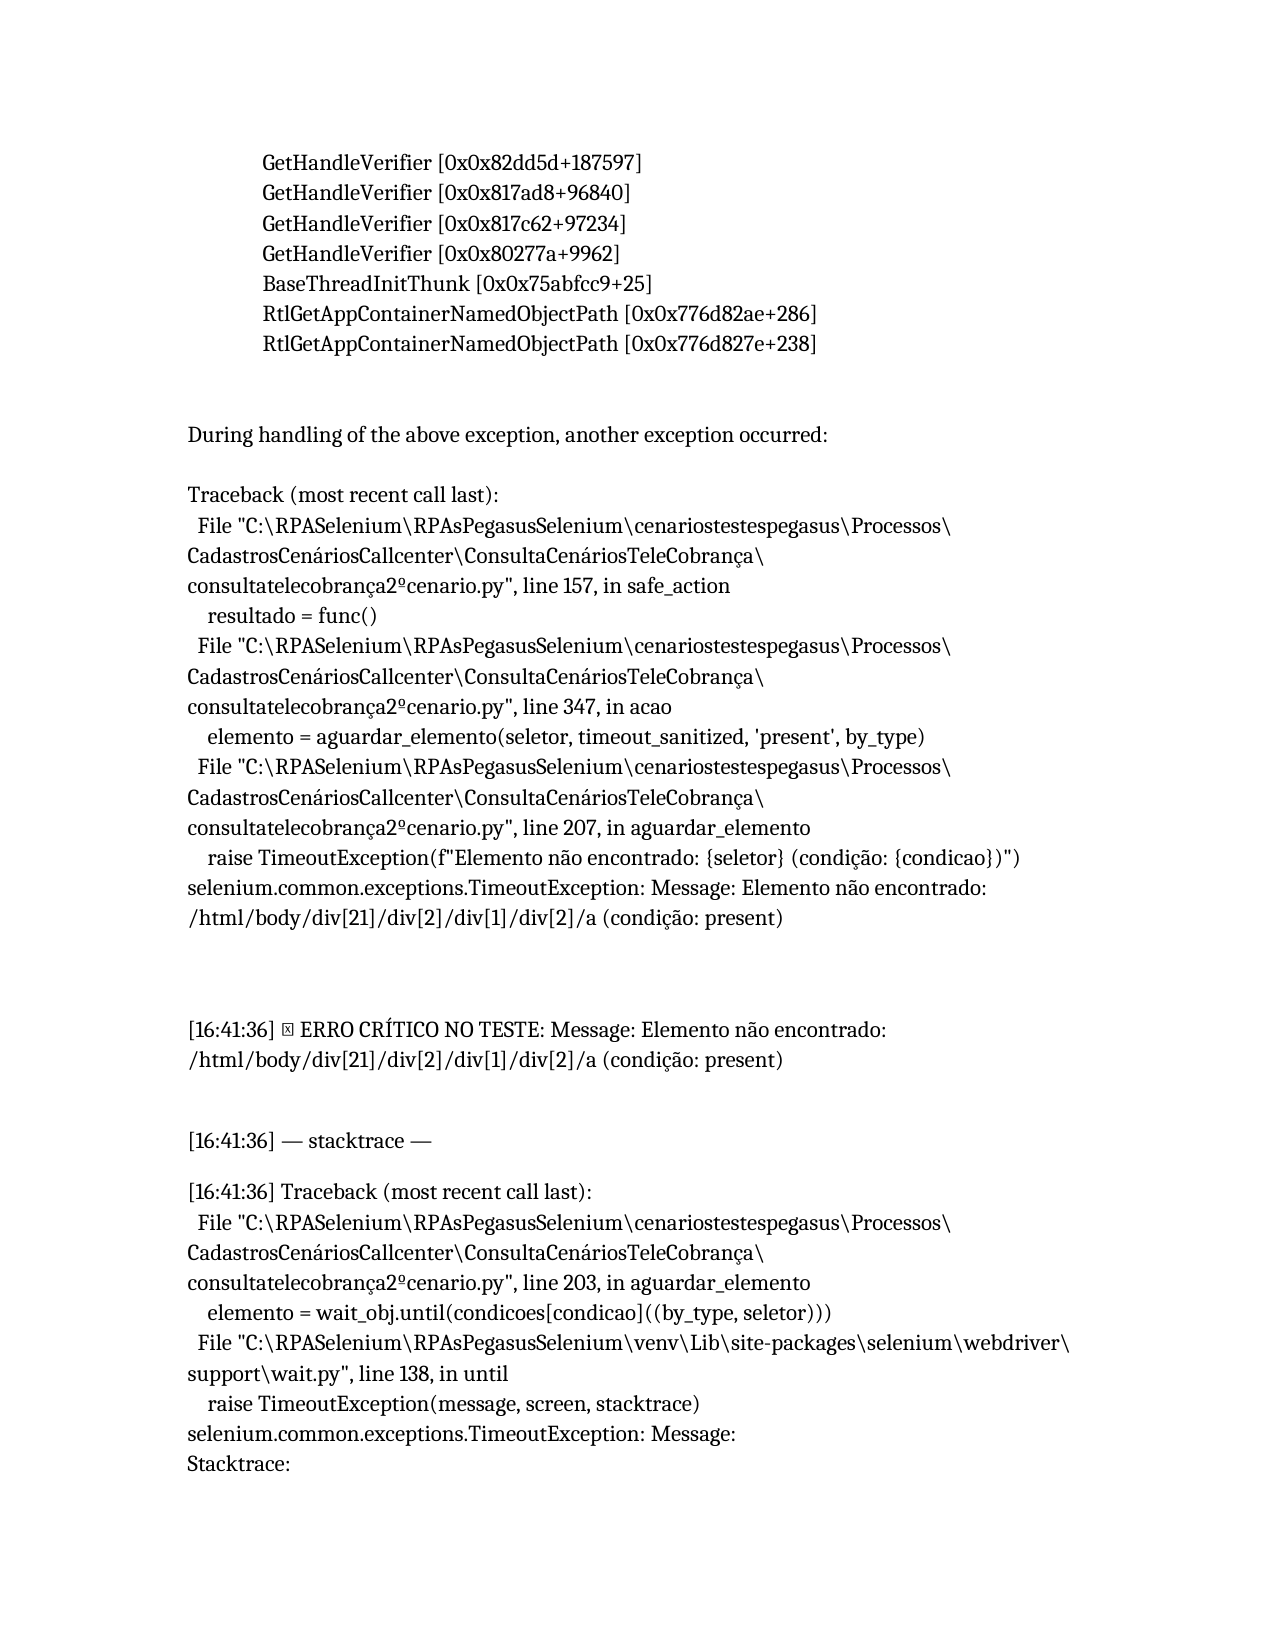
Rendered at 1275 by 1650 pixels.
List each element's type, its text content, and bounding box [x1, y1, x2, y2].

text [187, 1179, 1087, 1477]
text [16:41:36] — stacktrace — [187, 1128, 1087, 1154]
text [187, 150, 1087, 992]
text [16:41:36] ❌ ERRO CRÍTICO NO TESTE: Message: Elemento não encontrado: /html/body/div[21]/div[2]/div[1]/div[2]/a (condição: present) [187, 1017, 1087, 1103]
